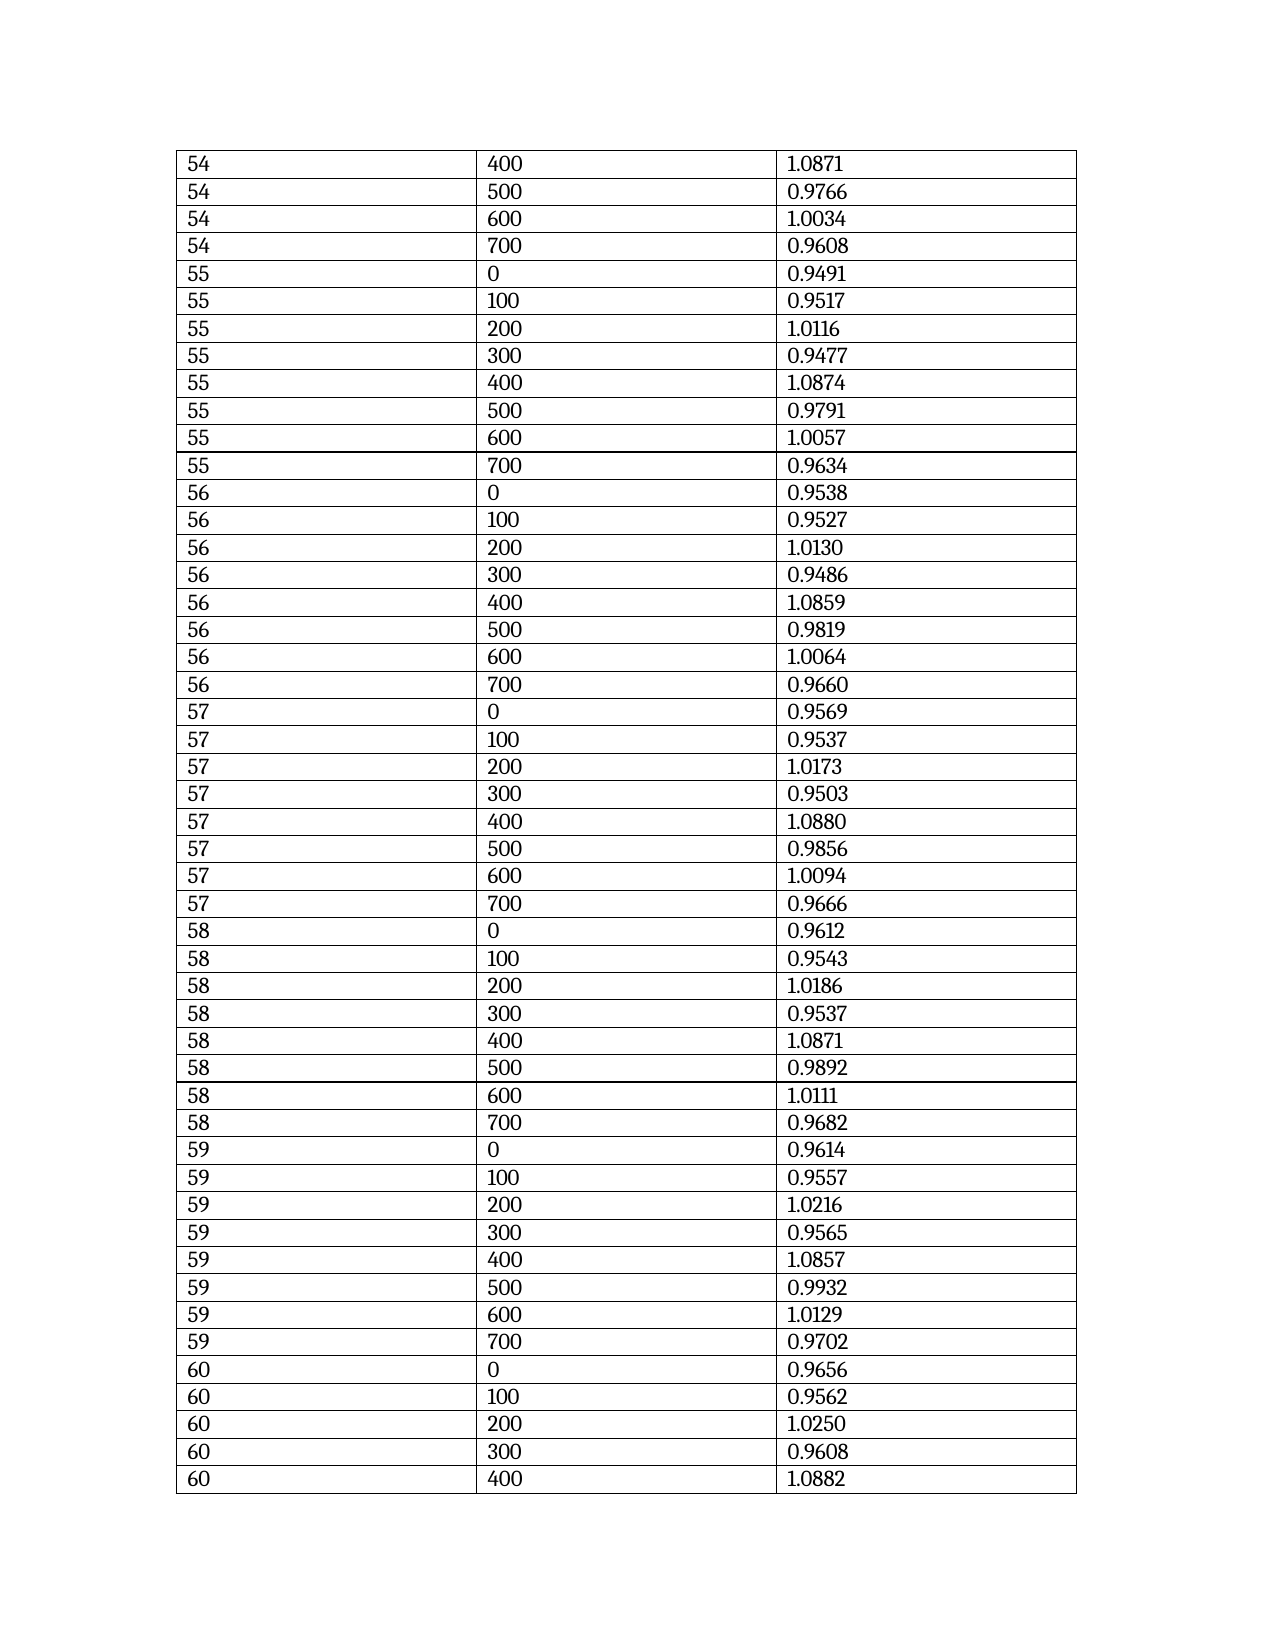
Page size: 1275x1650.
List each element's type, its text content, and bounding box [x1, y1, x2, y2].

table_cell 60 [177, 1384, 476, 1410]
table_cell 1.0129 [777, 1302, 1076, 1328]
table_cell 60 [177, 1411, 476, 1438]
table_cell 54 [177, 206, 476, 232]
table_cell 300 [477, 1000, 776, 1027]
table_cell 57 [177, 891, 476, 917]
table_cell 400 [477, 1466, 776, 1492]
table_cell 600 [477, 1302, 776, 1328]
table_cell 1.0859 [777, 589, 1076, 616]
table_cell 400 [477, 151, 776, 177]
table_cell 55 [177, 261, 476, 287]
table_cell 55 [177, 315, 476, 342]
table_cell 1.0034 [777, 206, 1076, 232]
table_cell 0 [477, 918, 776, 944]
table_cell 0.9932 [777, 1274, 1076, 1301]
table_cell 56 [177, 535, 476, 561]
table_cell 58 [177, 946, 476, 972]
table_cell 60 [177, 1356, 476, 1383]
table_cell 200 [477, 1192, 776, 1218]
table_cell 300 [477, 1220, 776, 1246]
table_cell 0.9660 [777, 672, 1076, 698]
table_cell 56 [177, 644, 476, 671]
table_cell 100 [477, 1165, 776, 1191]
table_cell 0.9569 [777, 699, 1076, 725]
table_cell 500 [477, 1274, 776, 1301]
table_cell 57 [177, 836, 476, 862]
table_cell 0.9562 [777, 1384, 1076, 1410]
table_cell 0.9614 [777, 1137, 1076, 1164]
table_cell 1.0871 [777, 151, 1076, 177]
table_cell 60 [177, 1439, 476, 1465]
table_cell 500 [477, 836, 776, 862]
table_cell 0.9538 [777, 480, 1076, 506]
table_cell 55 [177, 398, 476, 424]
table_cell 200 [477, 535, 776, 561]
table_cell 55 [177, 288, 476, 314]
table_cell 57 [177, 863, 476, 890]
table_cell 300 [477, 343, 776, 369]
table_cell 0.9666 [777, 891, 1076, 917]
table_cell 700 [477, 1329, 776, 1355]
table_cell 55 [177, 425, 476, 451]
table_cell 500 [477, 398, 776, 424]
table_cell 0.9819 [777, 617, 1076, 643]
table_cell 58 [177, 1028, 476, 1054]
table_cell 55 [177, 453, 476, 479]
table_cell 0.9612 [777, 918, 1076, 944]
table_cell 57 [177, 809, 476, 835]
table_cell 55 [177, 370, 476, 397]
table_cell 0.9856 [777, 836, 1076, 862]
table_cell 0.9608 [777, 233, 1076, 259]
table_cell 1.0064 [777, 644, 1076, 671]
table_cell 54 [177, 179, 476, 205]
table_cell 57 [177, 781, 476, 807]
table_cell 0.9565 [777, 1220, 1076, 1246]
table_cell 56 [177, 617, 476, 643]
table_cell 500 [477, 1055, 776, 1081]
table_cell 0.9503 [777, 781, 1076, 807]
table_cell 0.9608 [777, 1439, 1076, 1465]
table_cell 0.9634 [777, 453, 1076, 479]
table_cell 1.0880 [777, 809, 1076, 835]
table_cell 400 [477, 1247, 776, 1273]
table_cell 700 [477, 672, 776, 698]
table_cell 1.0094 [777, 863, 1076, 890]
table_cell 59 [177, 1247, 476, 1273]
table_cell 56 [177, 562, 476, 588]
table_cell 0.9537 [777, 1000, 1076, 1027]
table_cell 1.0111 [777, 1083, 1076, 1109]
table_cell 0 [477, 699, 776, 725]
table_cell 700 [477, 1110, 776, 1136]
table_cell 200 [477, 973, 776, 999]
table_cell 600 [477, 644, 776, 671]
table_cell 100 [477, 726, 776, 753]
table_cell 700 [477, 891, 776, 917]
table_cell 400 [477, 370, 776, 397]
table_cell 0.9557 [777, 1165, 1076, 1191]
table_cell 54 [177, 151, 476, 177]
table_cell 100 [477, 288, 776, 314]
table_cell 1.0057 [777, 425, 1076, 451]
table_cell 400 [477, 589, 776, 616]
table_cell 200 [477, 315, 776, 342]
table_cell 1.0216 [777, 1192, 1076, 1218]
table_cell 1.0173 [777, 754, 1076, 780]
table_cell 59 [177, 1329, 476, 1355]
table_cell 0.9491 [777, 261, 1076, 287]
table_cell 58 [177, 973, 476, 999]
table_cell 1.0250 [777, 1411, 1076, 1438]
table_cell 1.0857 [777, 1247, 1076, 1273]
table_cell 300 [477, 562, 776, 588]
table_cell 55 [177, 343, 476, 369]
table_cell 59 [177, 1165, 476, 1191]
table_cell 59 [177, 1274, 476, 1301]
table_cell 0.9477 [777, 343, 1076, 369]
table_cell 300 [477, 781, 776, 807]
table_cell 1.0871 [777, 1028, 1076, 1054]
table_cell 0.9543 [777, 946, 1076, 972]
table_cell 0 [477, 1356, 776, 1383]
table_cell 56 [177, 507, 476, 533]
table_cell 56 [177, 589, 476, 616]
table_cell 59 [177, 1220, 476, 1246]
table_cell 100 [477, 946, 776, 972]
table_cell 100 [477, 1384, 776, 1410]
table_cell 59 [177, 1137, 476, 1164]
table_cell 600 [477, 1083, 776, 1109]
table_cell 1.0186 [777, 973, 1076, 999]
table_cell 0 [477, 261, 776, 287]
table_cell 600 [477, 425, 776, 451]
table_cell 0.9486 [777, 562, 1076, 588]
table_cell 400 [477, 1028, 776, 1054]
table_cell 0.9791 [777, 398, 1076, 424]
table_cell 0 [477, 480, 776, 506]
table_cell 59 [177, 1192, 476, 1218]
table_cell 0.9682 [777, 1110, 1076, 1136]
table_cell 58 [177, 1110, 476, 1136]
table_cell 57 [177, 754, 476, 780]
table_cell 1.0116 [777, 315, 1076, 342]
table_cell 500 [477, 179, 776, 205]
table_cell 0.9766 [777, 179, 1076, 205]
table_cell 0.9892 [777, 1055, 1076, 1081]
table_cell 59 [177, 1302, 476, 1328]
table_cell 600 [477, 206, 776, 232]
table_cell 700 [477, 453, 776, 479]
table_cell 700 [477, 233, 776, 259]
table_cell 100 [477, 507, 776, 533]
table_cell 0.9702 [777, 1329, 1076, 1355]
table_cell 58 [177, 1055, 476, 1081]
table_cell 58 [177, 1083, 476, 1109]
table_cell 54 [177, 233, 476, 259]
table_cell 1.0874 [777, 370, 1076, 397]
table_cell 600 [477, 863, 776, 890]
table_cell 56 [177, 480, 476, 506]
table_cell 0.9537 [777, 726, 1076, 753]
table_cell 400 [477, 809, 776, 835]
table_cell 0 [477, 1137, 776, 1164]
table_cell 57 [177, 699, 476, 725]
table_cell 60 [177, 1466, 476, 1492]
table_cell 0.9517 [777, 288, 1076, 314]
table_cell 0.9656 [777, 1356, 1076, 1383]
table_cell 500 [477, 617, 776, 643]
table_cell 57 [177, 726, 476, 753]
table_cell 1.0882 [777, 1466, 1076, 1492]
table_cell 200 [477, 754, 776, 780]
table_cell 58 [177, 1000, 476, 1027]
table_cell 300 [477, 1439, 776, 1465]
table_cell 200 [477, 1411, 776, 1438]
table_cell 56 [177, 672, 476, 698]
table_cell 1.0130 [777, 535, 1076, 561]
table_cell 58 [177, 918, 476, 944]
table_cell 0.9527 [777, 507, 1076, 533]
